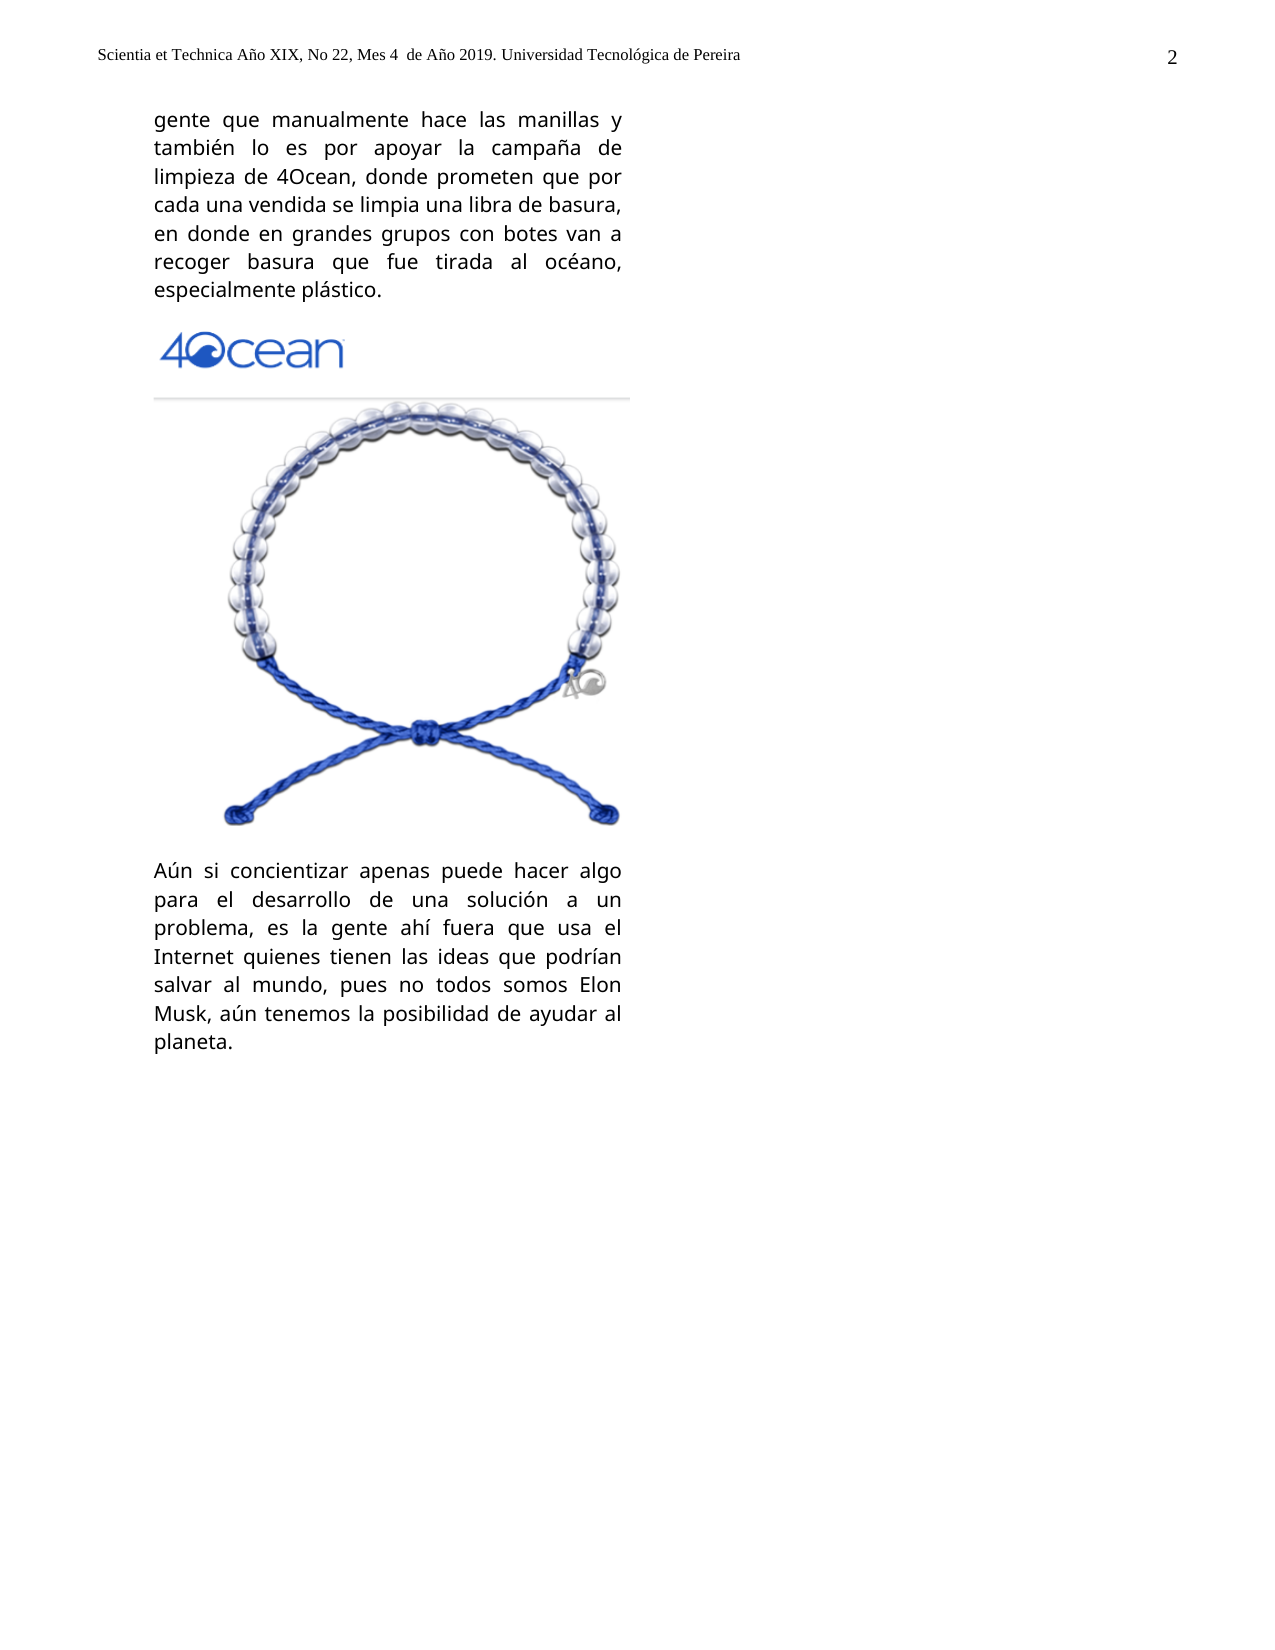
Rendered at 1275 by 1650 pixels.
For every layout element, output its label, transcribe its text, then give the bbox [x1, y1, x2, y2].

list Aún si concientizar apenas puede hacer algo para el desarrollo de una solución a un problema, es la gente ahí fuera que usa el Internet quienes tienen las ideas que podrían salvar al mundo, pues no todos somos Elon Musk, aún tenemos la posibilidad de ayudar al planeta. [116, 828, 622, 1056]
picture [153, 323, 630, 829]
